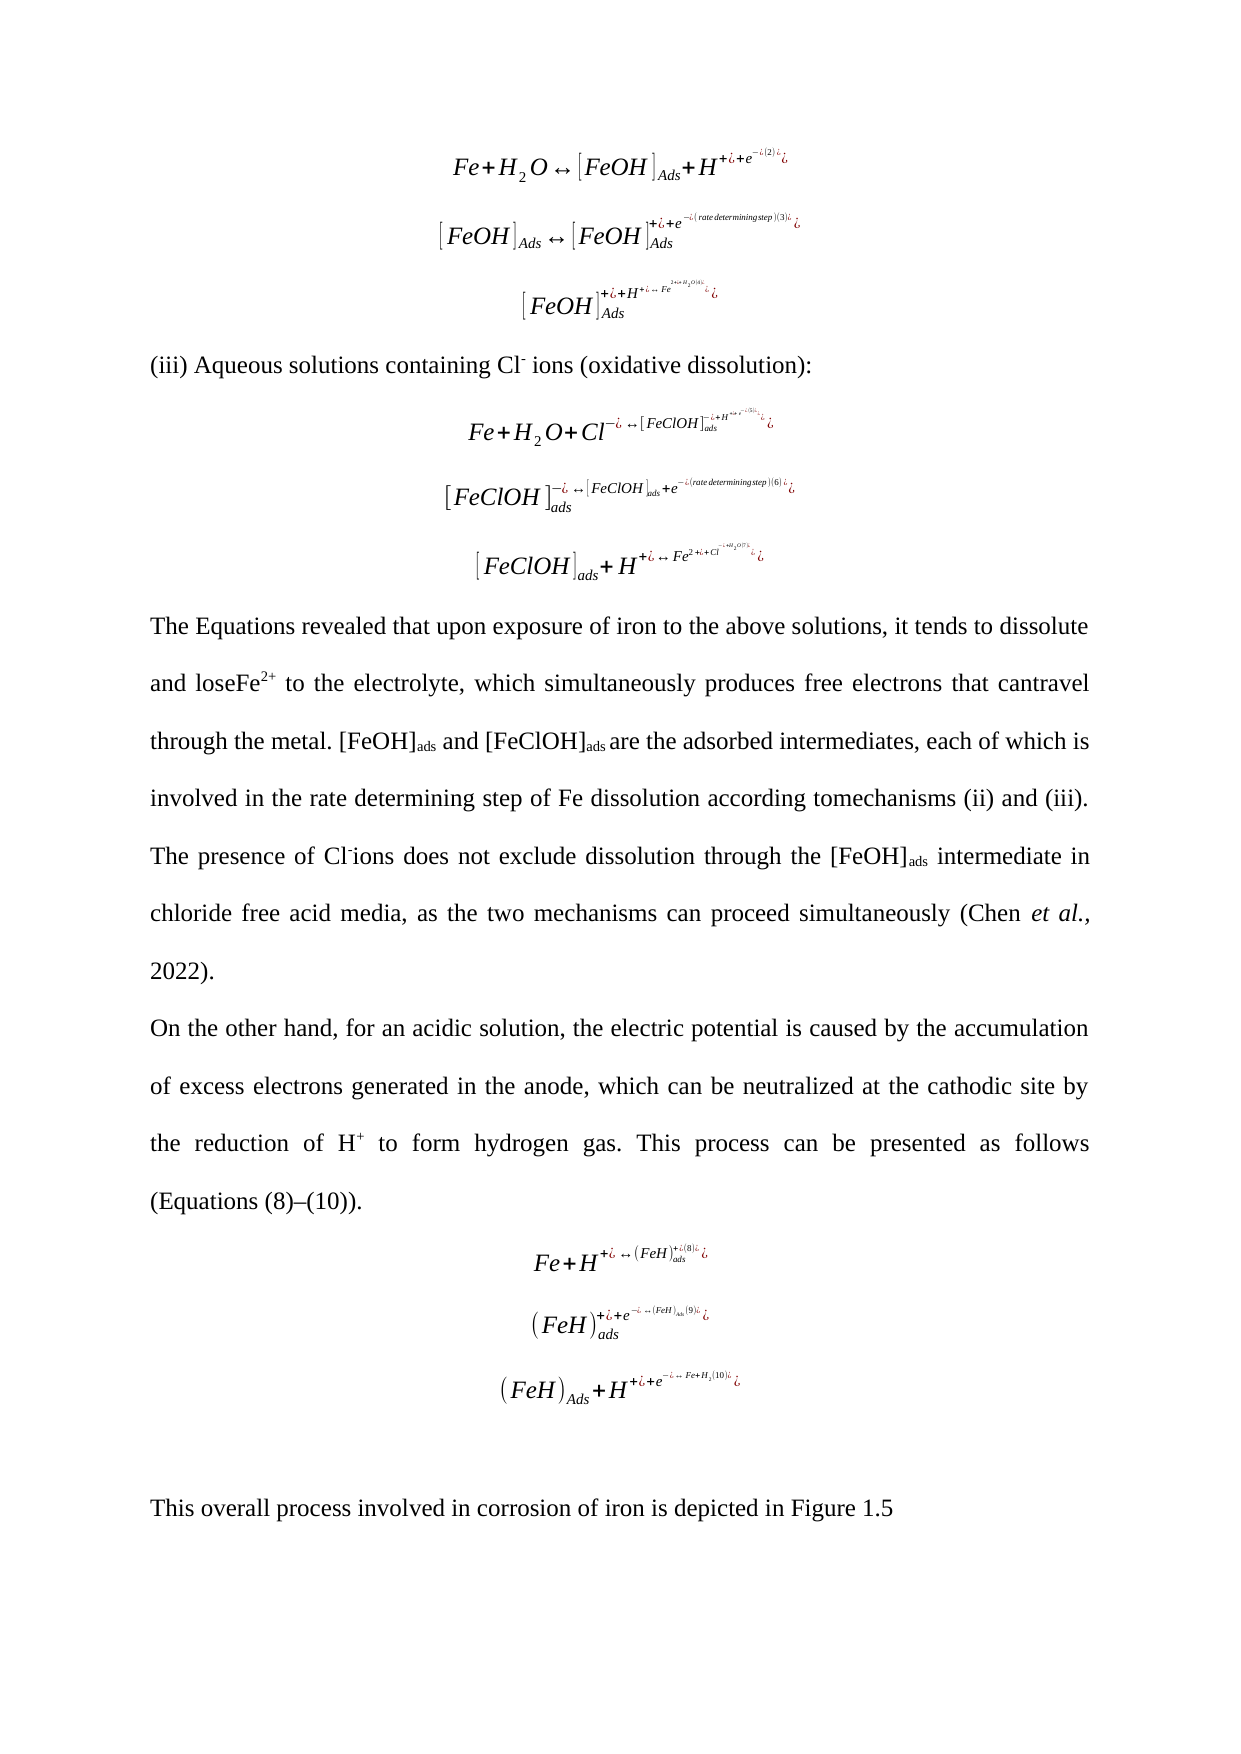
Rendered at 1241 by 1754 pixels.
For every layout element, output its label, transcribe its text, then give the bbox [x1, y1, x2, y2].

text This overall process involved in corrosion of iron is depicted in Figure 1.5 [150, 1493, 1090, 1522]
text The Equations revealed that upon exposure of iron to the above solutions, it tends to dissolute and loseFe2+ to the electrolyte, which simultaneously produces free electrons that cantravel through the metal. [FeOH]ads and [FeClOH]ads are the adsorbed intermediates, each of which is involved in the rate determining step of Fe dissolution according tomechanisms (ii) and (iii). The presence of Cl-ions does not exclude dissolution through the [FeOH]ads intermediate in chloride free acid media, as the two mechanisms can proceed simultaneously (Chen et al., 2022). [150, 611, 1090, 984]
text (iii) Aqueous solutions containing Cl- ions (oxidative dissolution): [150, 350, 1090, 379]
text On the other hand, for an acidic solution, the electric potential is caused by the accumulation of excess electrons generated in the anode, which can be neutralized at the cathodic site by the reduction of H+ to form hydrogen gas. This process can be presented as follows (Equations (8)–(10)). [150, 1013, 1090, 1214]
